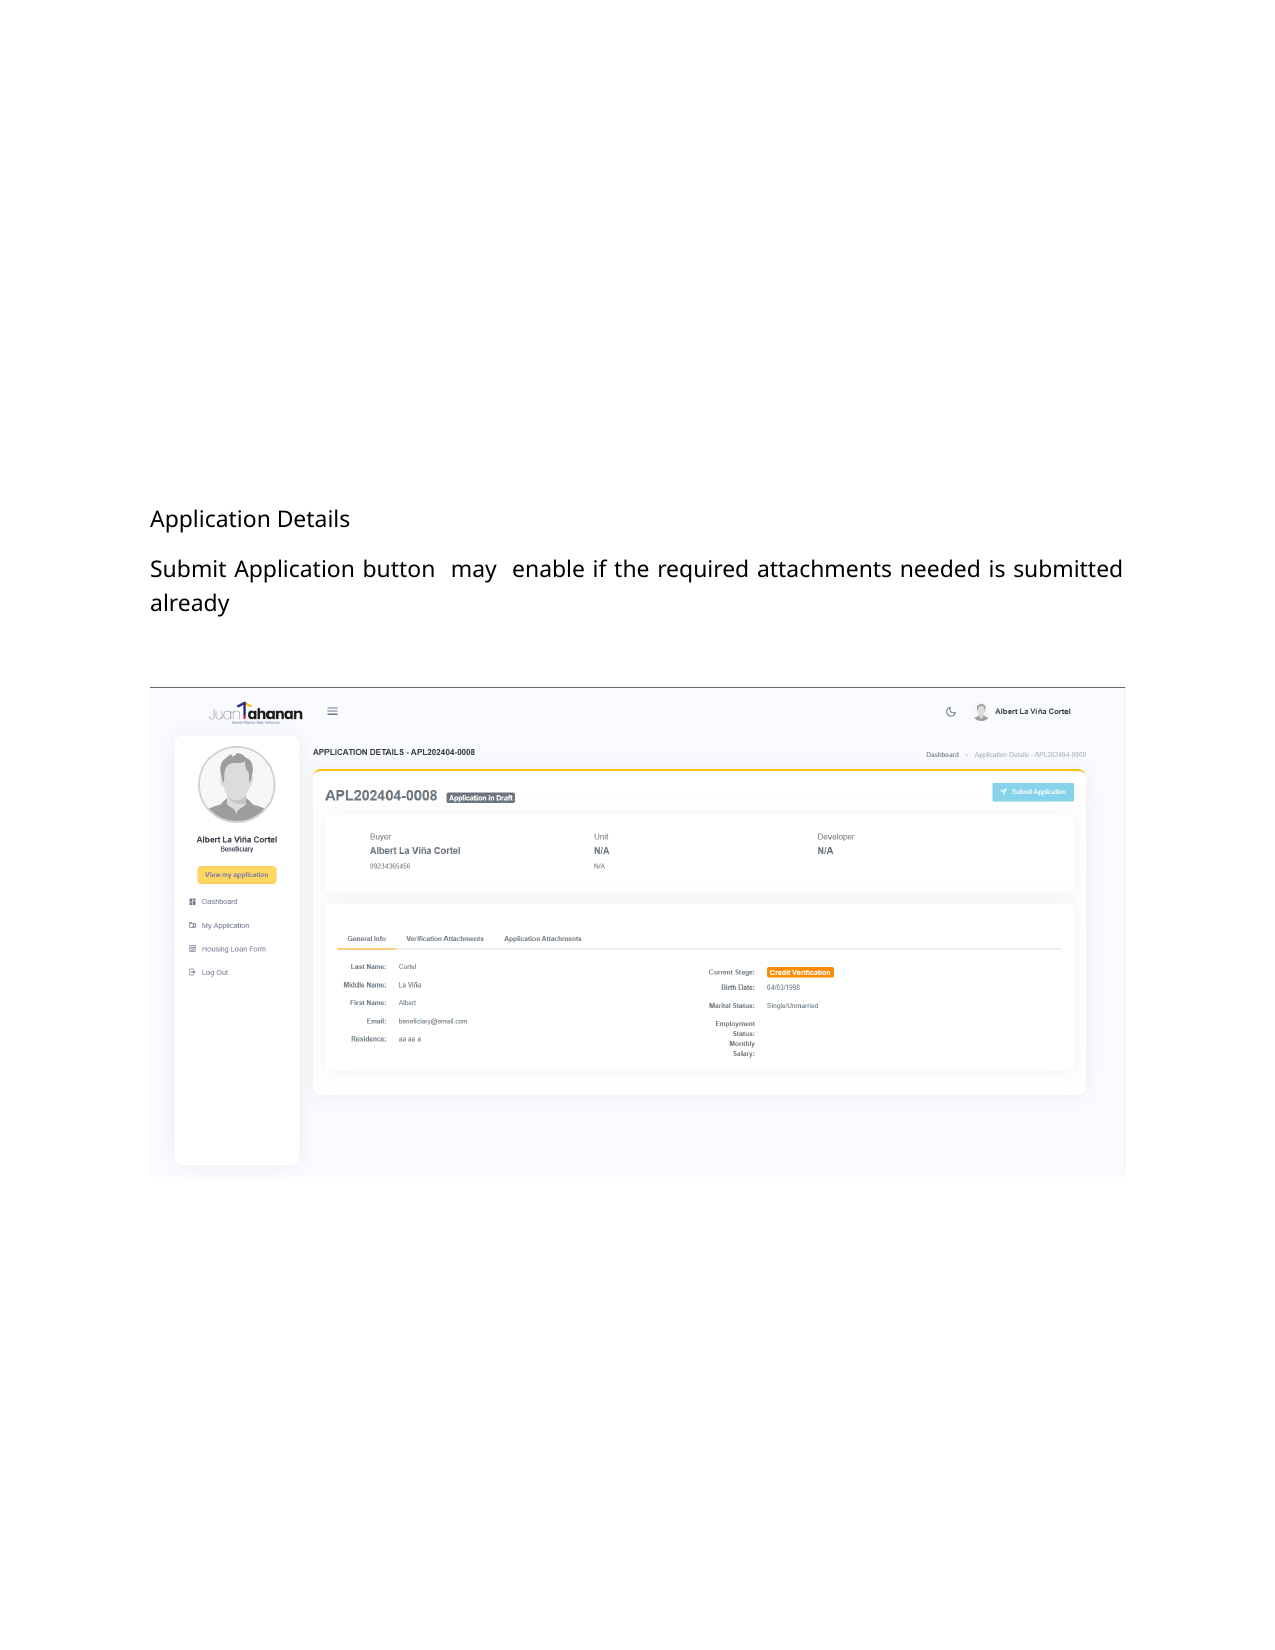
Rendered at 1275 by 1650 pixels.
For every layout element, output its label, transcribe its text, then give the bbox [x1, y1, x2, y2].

text Application Details [150, 503, 1125, 534]
picture [150, 687, 1125, 1177]
text Submit Application button may enable if the required attachments needed is submitted already [150, 553, 1125, 618]
